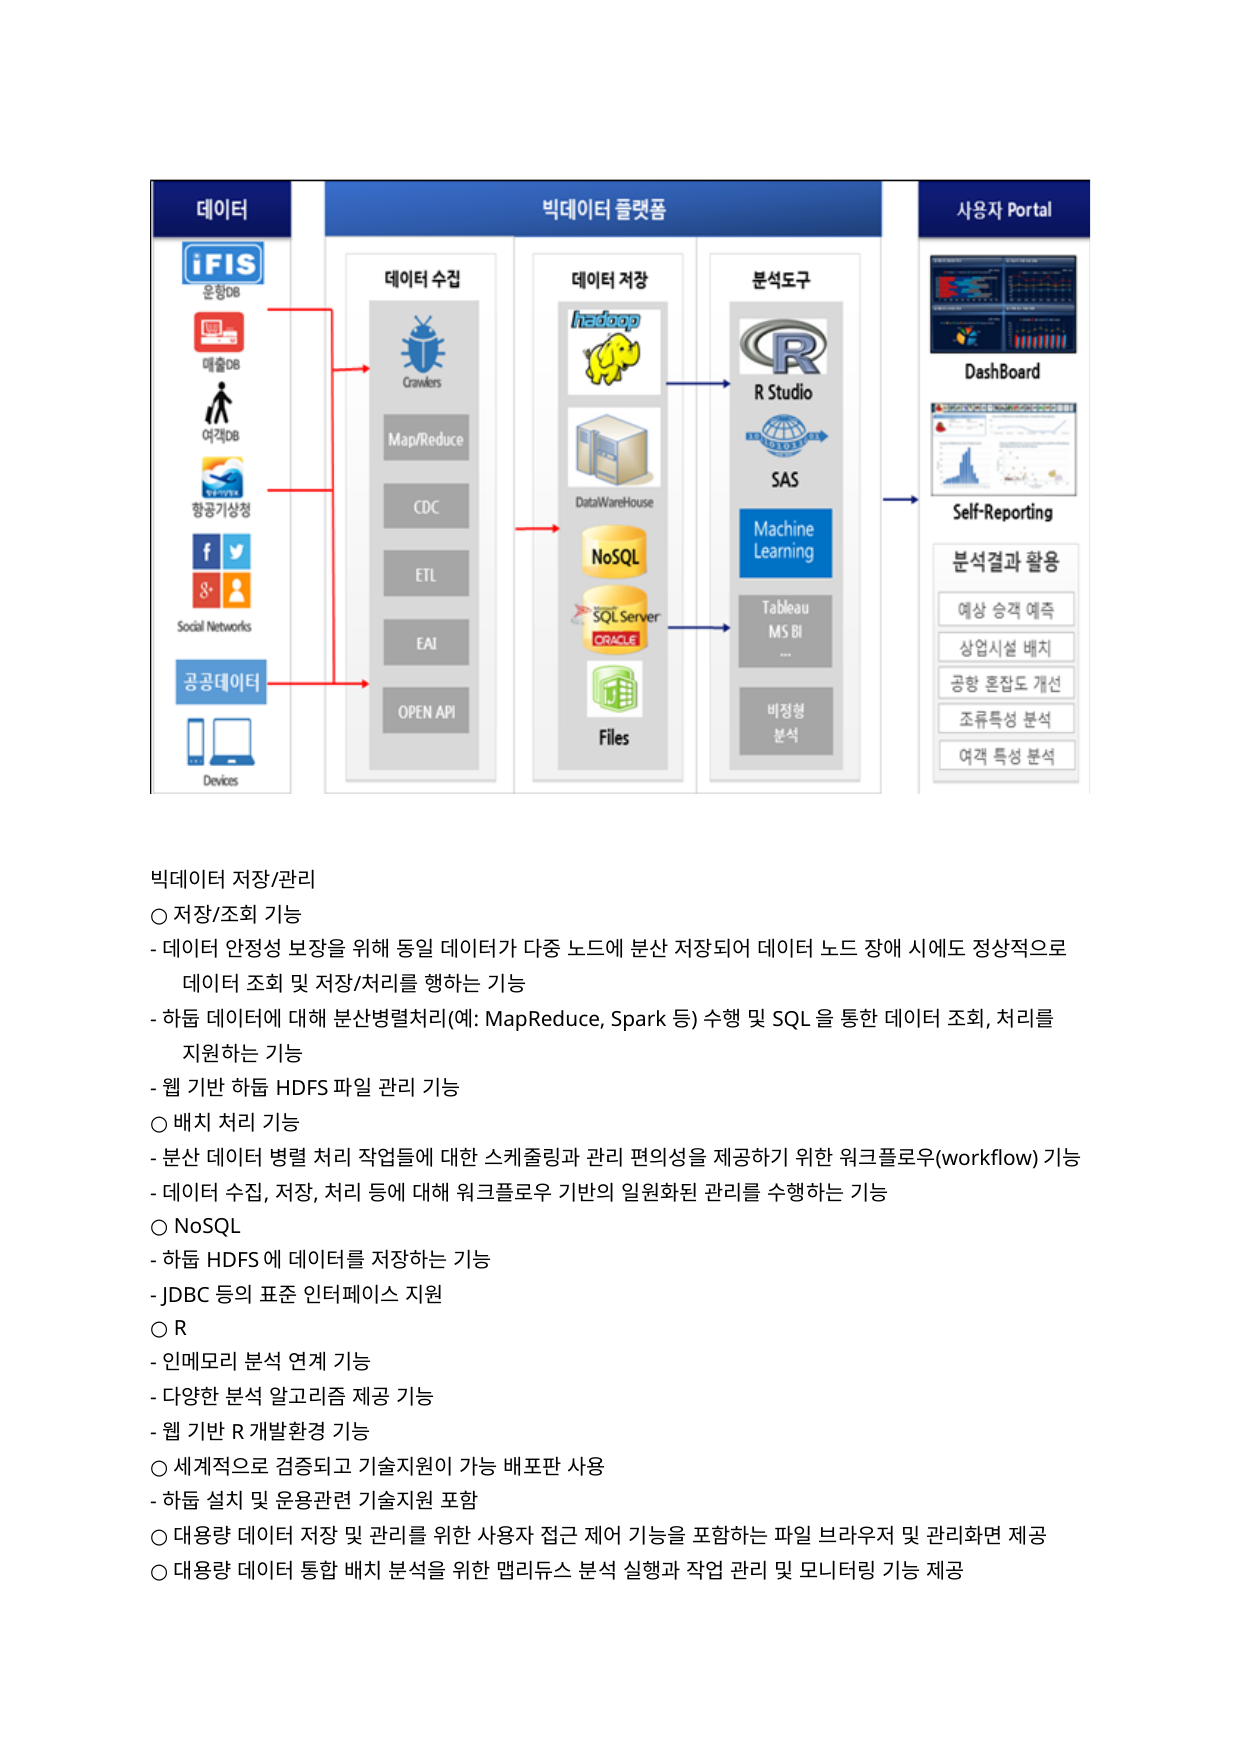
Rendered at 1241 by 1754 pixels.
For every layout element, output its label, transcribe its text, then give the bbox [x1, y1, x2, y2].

text - 웹 기반 R 개발환경 기능 [150, 1415, 1090, 1446]
text ○ 저장/조회 기능 [150, 898, 1090, 928]
text 빅데이터 저장/관리 [150, 863, 1090, 893]
text ○ R [150, 1313, 1090, 1341]
text - 인메모리 분석 연계 기능 [150, 1346, 1090, 1376]
text - 데이터 수집, 저장, 처리 등에 대해 워크플로우 기반의 일원화된 관리를 수행하는 기능 [150, 1176, 1090, 1206]
text - 분산 데이터 병렬 처리 작업들에 대한 스케줄링과 관리 편의성을 제공하기 위한 워크플로우(workflow) 기능 [150, 1141, 1090, 1172]
text - JDBC 등의 표준 인터페이스 지원 [150, 1278, 1090, 1308]
picture [150, 177, 1091, 794]
text ○ NoSQL [150, 1211, 1090, 1239]
text ○ 대용량 데이터 통합 배치 분석을 위한 맵리듀스 분석 실행과 작업 관리 및 모니터링 기능 제공 [150, 1554, 1090, 1585]
text - 다양한 분석 알고리즘 제공 기능 [150, 1380, 1090, 1411]
text ○ 배치 처리 기능 [150, 1106, 1090, 1137]
text ○ 대용량 데이터 저장 및 관리를 위한 사용자 접근 제어 기능을 포함하는 파일 브라우저 및 관리화면 제공 [150, 1519, 1090, 1550]
text - 데이터 안정성 보장을 위해 동일 데이터가 다중 노드에 분산 저장되어 데이터 노드 장애 시에도 정상적으로 데이터 조회 및 저장/처리를 행하는 기능 [150, 933, 1090, 998]
text - 하둡 설치 및 운용관련 기술지원 포함 [150, 1485, 1090, 1515]
text - 웹 기반 하둡 HDFS 파일 관리 기능 [150, 1072, 1090, 1102]
text - 하둡 데이터에 대해 분산병렬처리(예: MapReduce, Spark 등) 수행 및 SQL을 통한 데이터 조회, 처리를 지원하는 기능 [150, 1002, 1090, 1067]
text - 하둡 HDFS에 데이터를 저장하는 기능 [150, 1243, 1090, 1274]
text ○ 세계적으로 검증되고 기술지원이 가능 배포판 사용 [150, 1450, 1090, 1480]
